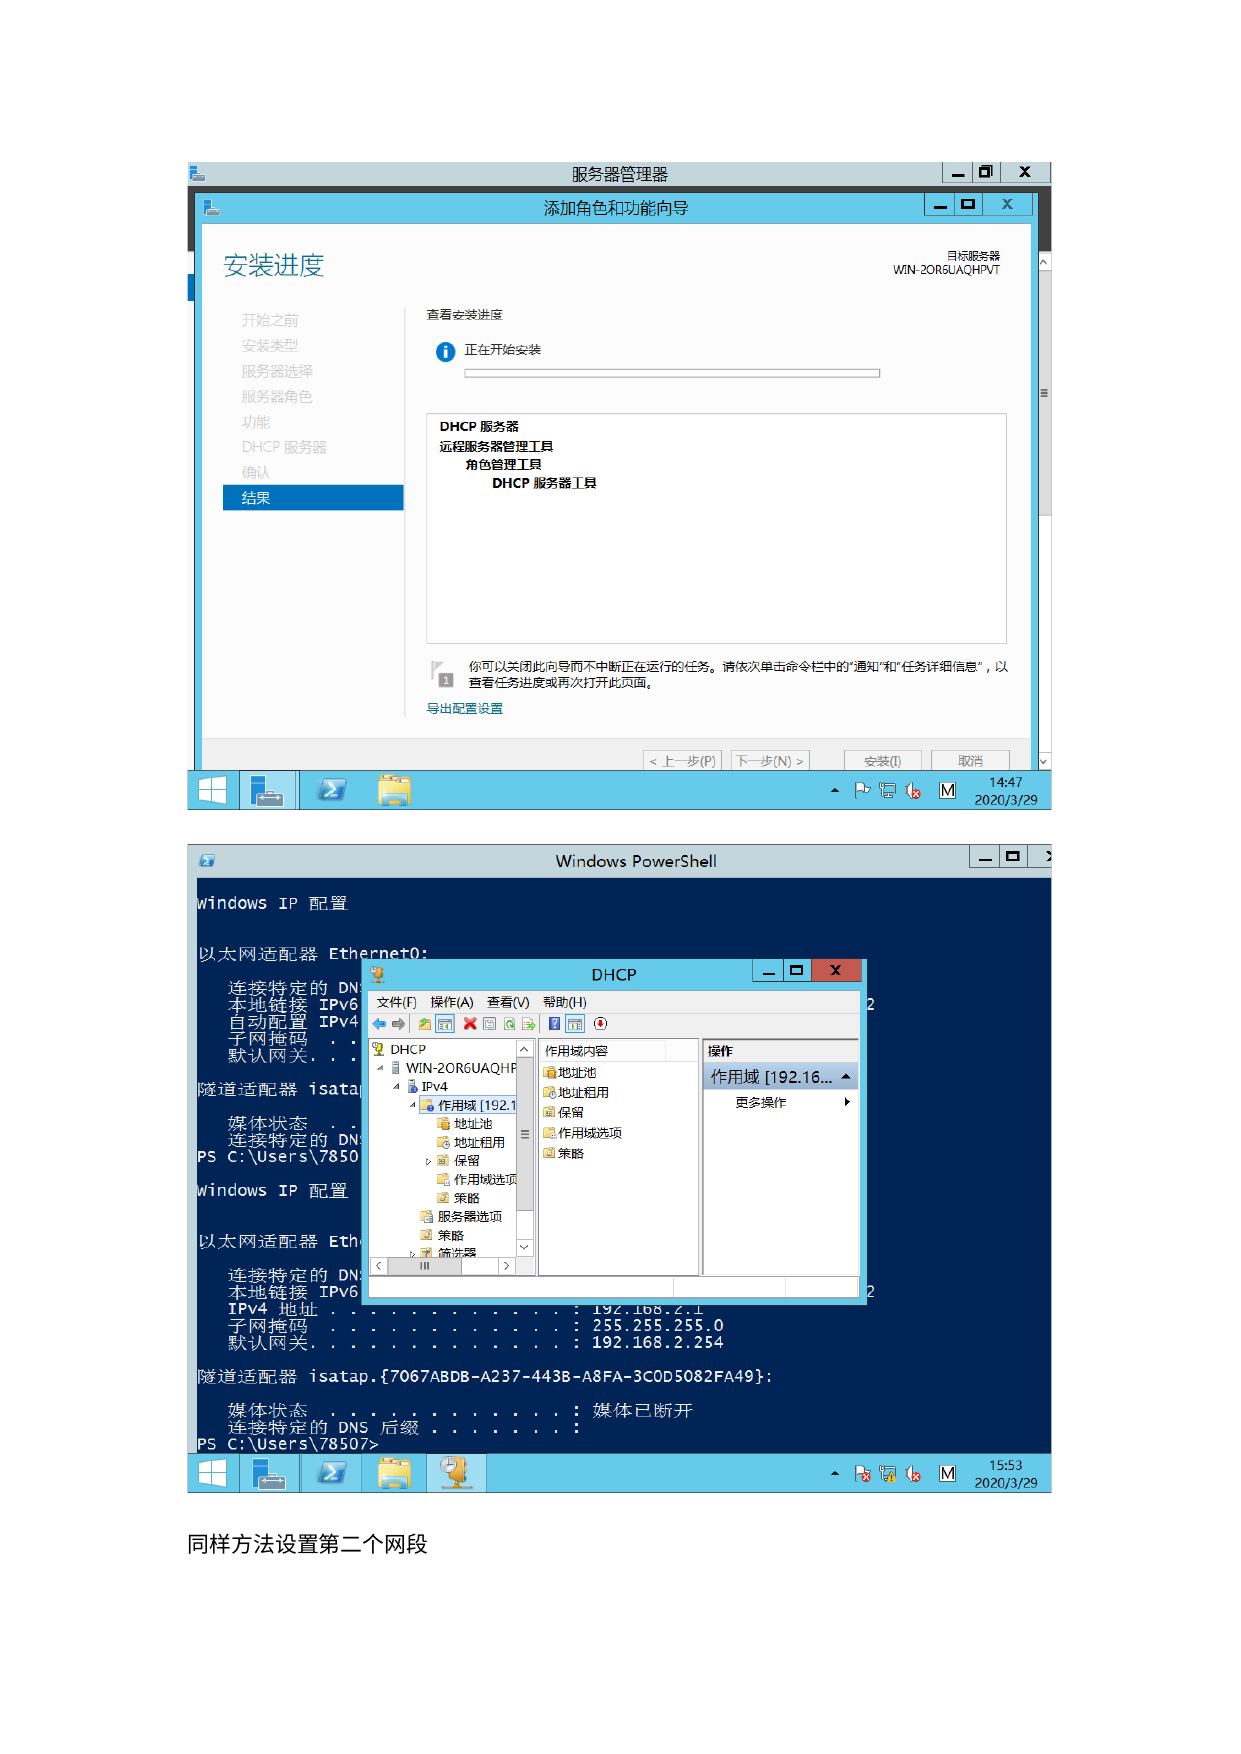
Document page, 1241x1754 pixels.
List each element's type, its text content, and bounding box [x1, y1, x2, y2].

text 同样方法设置第二个网段 [187, 1527, 1053, 1559]
picture [187, 844, 1052, 1493]
picture [187, 162, 1052, 810]
